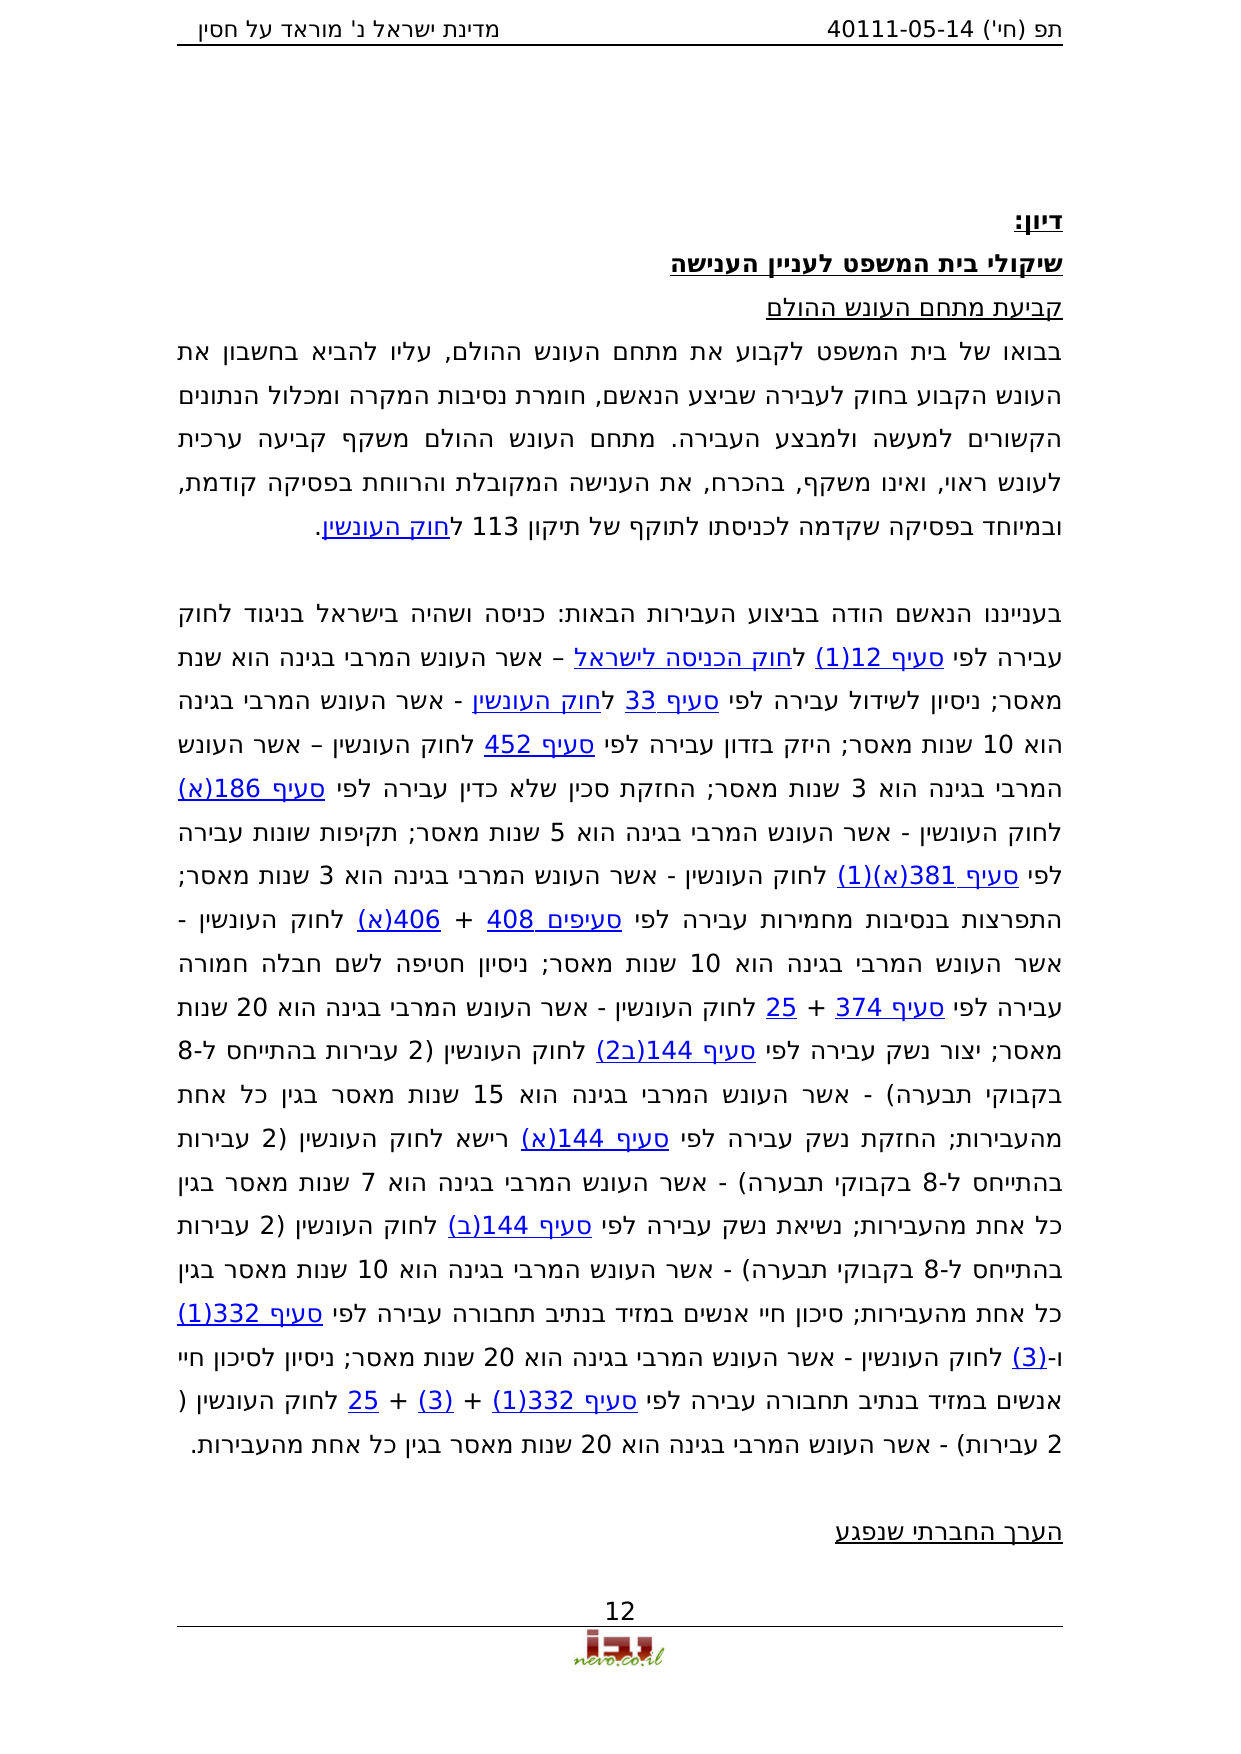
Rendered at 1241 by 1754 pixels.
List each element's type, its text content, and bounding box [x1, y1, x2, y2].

text שיקולי בית המשפט לעניין הענישה [177, 250, 1063, 279]
text הערך החברתי שנפגע [177, 1517, 1063, 1546]
text דיון: [177, 206, 1063, 235]
picture [574, 1629, 666, 1667]
text קביעת מתחם העונש ההולם [177, 293, 1063, 323]
text בבואו של בית המשפט לקבוע את מתחם העונש ההולם, עליו להביא בחשבון את העונש הקבוע בחוק לעבירה שביצע הנאשם, חומרת נסיבות המקרה ומכלול הנתונים הקשורים למעשה ולמבצע העבירה. מתחם העונש ההולם משקף קביעה ערכית לעונש ראוי, ואינו משקף, בהכרח, את הענישה המקובלת והרווחת בפסיקה קודמת, ובמיוחד בפסיקה שקדמה לכניסתו לתוקף של תיקון 113 לחוק העונשין. [177, 337, 1063, 541]
text בענייננו הנאשם הודה בביצוע העבירות הבאות: כניסה ושהיה בישראל בניגוד לחוק עבירה לפי סעיף 12(1) לחוק הכניסה לישראל – אשר העונש המרבי בגינה הוא שנת מאסר; ניסיון לשידול עבירה לפי סעיף 33 לחוק העונשין - אשר העונש המרבי בגינה הוא 10 שנות מאסר; היזק בזדון עבירה לפי סעיף 452 לחוק העונשין – אשר העונש המרבי בגינה הוא 3 שנות מאסר; החזקת סכין שלא כדין עבירה לפי סעיף 186(א) לחוק העונשין - אשר העונש המרבי בגינה הוא 5 שנות מאסר; תקיפות שונות עבירה לפי סעיף 381(א)(1) לחוק העונשין - אשר העונש המרבי בגינה הוא 3 שנות מאסר; התפרצות בנסיבות מחמירות עבירה לפי סעיפים 408 + 406(א) לחוק העונשין - אשר העונש המרבי בגינה הוא 10 שנות מאסר; ניסיון חטיפה לשם חבלה חמורה עבירה לפי סעיף 374 + 25 לחוק העונשין - אשר העונש המרבי בגינה הוא 20 שנות מאסר; יצור נשק עבירה לפי סעיף 144(ב2) לחוק העונשין (2 עבירות בהתייחס ל-8 בקבוקי תבערה) - אשר העונש המרבי בגינה הוא 15 שנות מאסר בגין כל אחת מהעבירות; החזקת נשק עבירה לפי סעיף 144(א) רישא לחוק העונשין (2 עבירות בהתייחס ל-8 בקבוקי תבערה) - אשר העונש המרבי בגינה הוא 7 שנות מאסר בגין כל אחת מהעבירות; נשיאת נשק עבירה לפי סעיף 144(ב) לחוק העונשין (2 עבירות בהתייחס ל-8 בקבוקי תבערה) - אשר העונש המרבי בגינה הוא 10 שנות מאסר בגין כל אחת מהעבירות; סיכון חיי אנשים במזיד בנתיב תחבורה עבירה לפי סעיף 332(1) ו-(3) לחוק העונשין - אשר העונש המרבי בגינה הוא 20 שנות מאסר; ניסיון לסיכון חיי אנשים במזיד בנתיב תחבורה עבירה לפי סעיף 332(1) + (3) + 25 לחוק העונשין (2 עבירות) - אשר העונש המרבי בגינה הוא 20 שנות מאסר בגין כל אחת מהעבירות. [177, 599, 1063, 1459]
